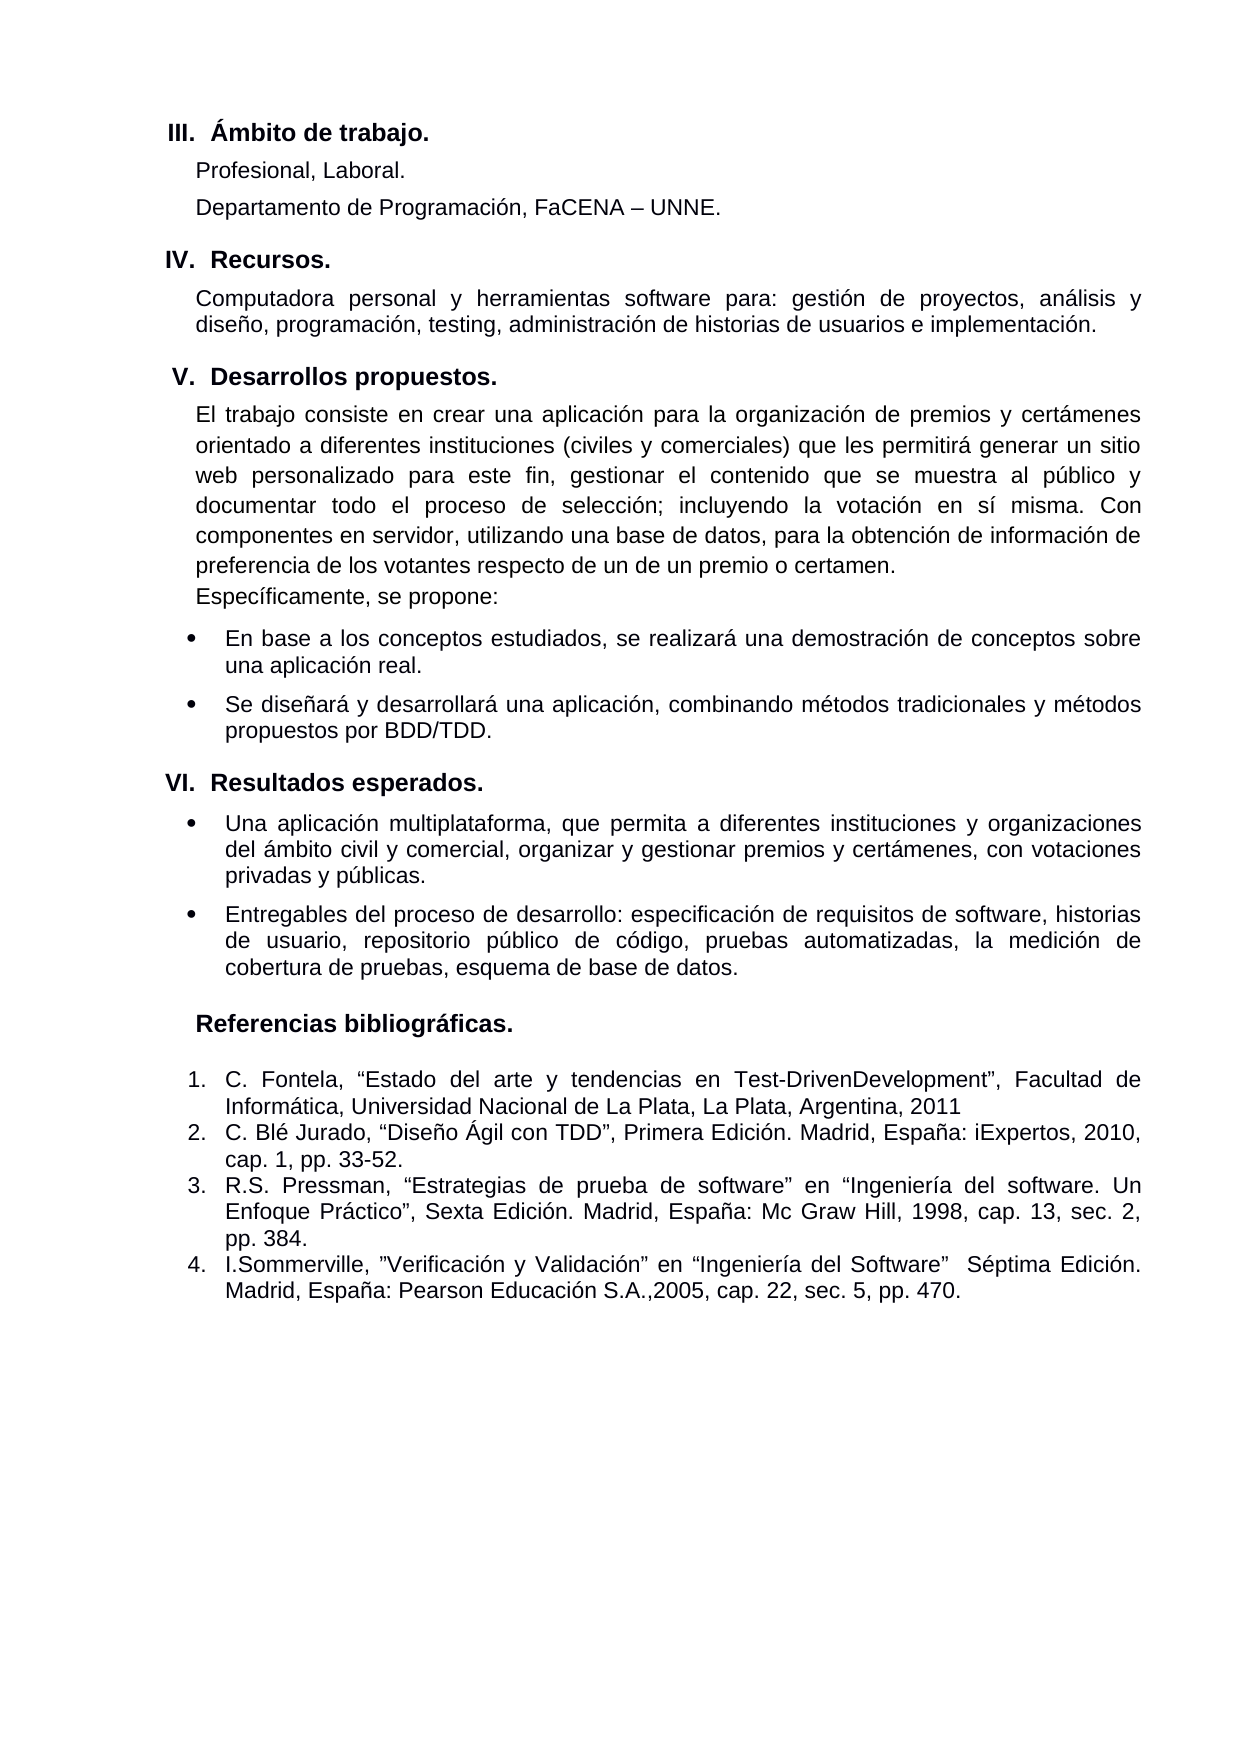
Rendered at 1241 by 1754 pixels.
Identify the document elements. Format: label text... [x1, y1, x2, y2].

list C. Blé Jurado, “Diseño Ágil con TDD”, Primera Edición. Madrid, España: iExpertos, 2010, cap. 1, pp. 33-52. [187, 1119, 1142, 1172]
text Profesional, Laboral. [195, 157, 1142, 184]
text El trabajo consiste en crear una aplicación para la organización de premios y certámenes orientado a diferentes instituciones (civiles y comerciales) que les permitirá generar un sitio web personalizado para este fin, gestionar el contenido que se muestra al público y documentar todo el proceso de selección; incluyendo la votación en sí misma. Con componentes en servidor, utilizando una base de datos, para la obtención de información de preferencia de los votantes respecto de un de un premio o certamen. [195, 401, 1142, 579]
list Una aplicación multiplataforma, que permita a diferentes instituciones y organizaciones del ámbito civil y comercial, organizar y gestionar premios y certámenes, con votaciones privadas y públicas. [187, 809, 1142, 889]
list Resultados esperados. [195, 768, 1142, 797]
text Departamento de Programación, FaCENA – UNNE. [195, 194, 1142, 220]
list C. Fontela, “Estado del arte y tendencias en Test-DrivenDevelopment”, Facultad de Informática, Universidad Nacional de La Plata, La Plata, Argentina, 2011 [187, 1066, 1142, 1119]
text Específicamente, se propone: [195, 583, 1142, 609]
list I.Sommerville, ”Verificación y Validación” en “Ingeniería del Software” Séptima Edición. Madrid, España: Pearson Educación S.A.,2005, cap. 22, sec. 5, pp. 470. [187, 1251, 1142, 1304]
list Desarrollos propuestos. [195, 362, 1142, 391]
list Recursos. [195, 245, 1142, 274]
text Referencias bibliográficas. [195, 1009, 1142, 1038]
list En base a los conceptos estudiados, se realizará una demostración de conceptos sobre una aplicación real. [187, 625, 1142, 678]
list Entregables del proceso de desarrollo: especificación de requisitos de software, historias de usuario, repositorio público de código, pruebas automatizadas, la medición de cobertura de pruebas, esquema de base de datos. [187, 901, 1142, 980]
list Ámbito de trabajo. [195, 118, 1142, 147]
list Se diseñará y desarrollará una aplicación, combinando métodos tradicionales y métodos propuestos por BDD/TDD. [187, 691, 1142, 743]
text Computadora personal y herramientas software para: gestión de proyectos, análisis y diseño, programación, testing, administración de historias de usuarios e implementación. [195, 284, 1142, 337]
list R.S. Pressman, “Estrategias de prueba de software” en “Ingeniería del software. Un Enfoque Práctico”, Sexta Edición. Madrid, España: Mc Graw Hill, 1998, cap. 13, sec. 2, pp. 384. [187, 1172, 1142, 1251]
